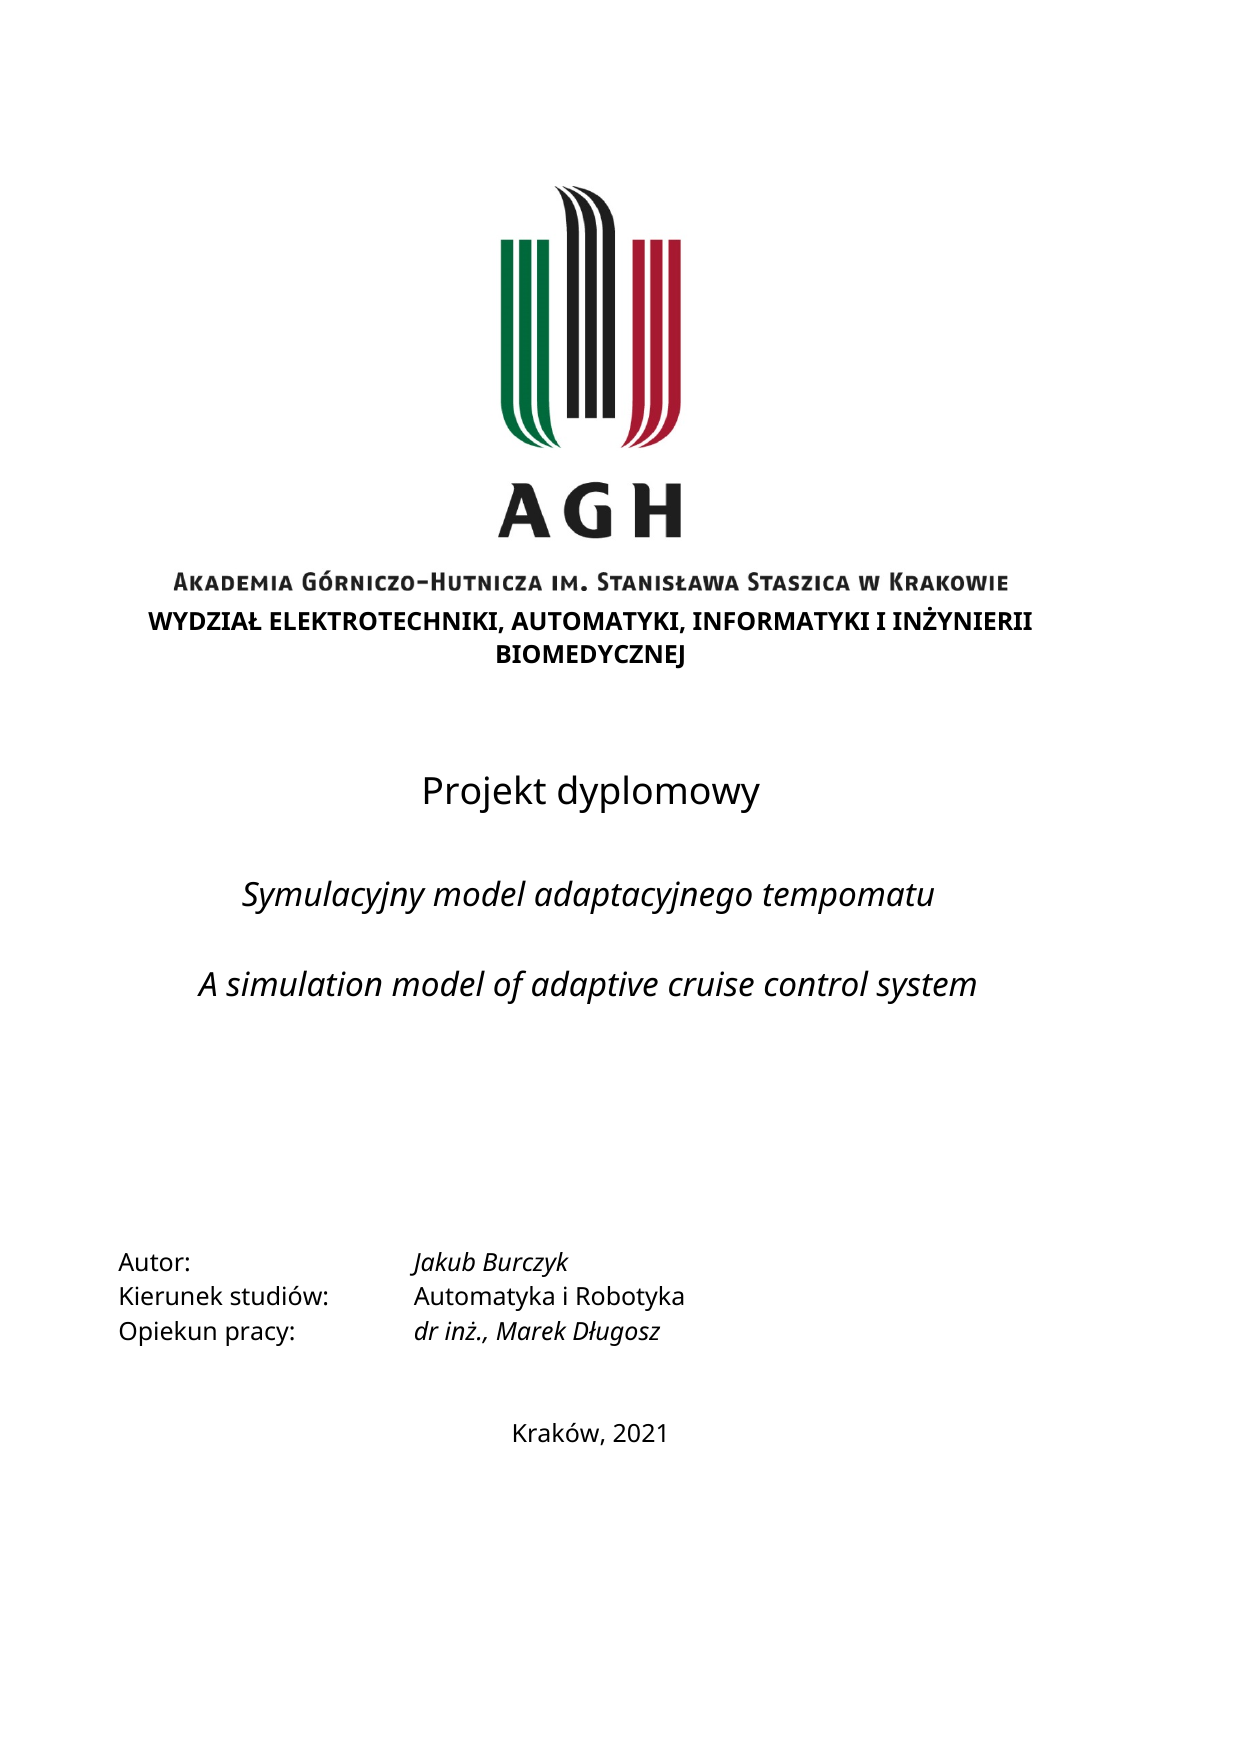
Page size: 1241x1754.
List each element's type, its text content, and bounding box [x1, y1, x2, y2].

text Projekt dyplomowy [118, 764, 1063, 815]
text Autor: Jakub Burczyk [118, 1245, 1063, 1279]
text Kierunek studiów: Automatyka i Robotyka [118, 1279, 1063, 1313]
text Symulacyjny model adaptacyjnego tempomatu [118, 870, 1063, 916]
text Opiekun pracy: dr inż., Marek Długosz [118, 1313, 1063, 1347]
text Kraków, 2021 [118, 1415, 1063, 1449]
picture [173, 186, 1008, 591]
text WYDZIAŁ ELEKTROTECHNIKI, AUTOMATYKI, INFORMATYKI I INŻYNIERII BIOMEDYCZNEJ [118, 603, 1063, 671]
text A simulation model of adaptive cruise control system [118, 961, 1063, 1007]
